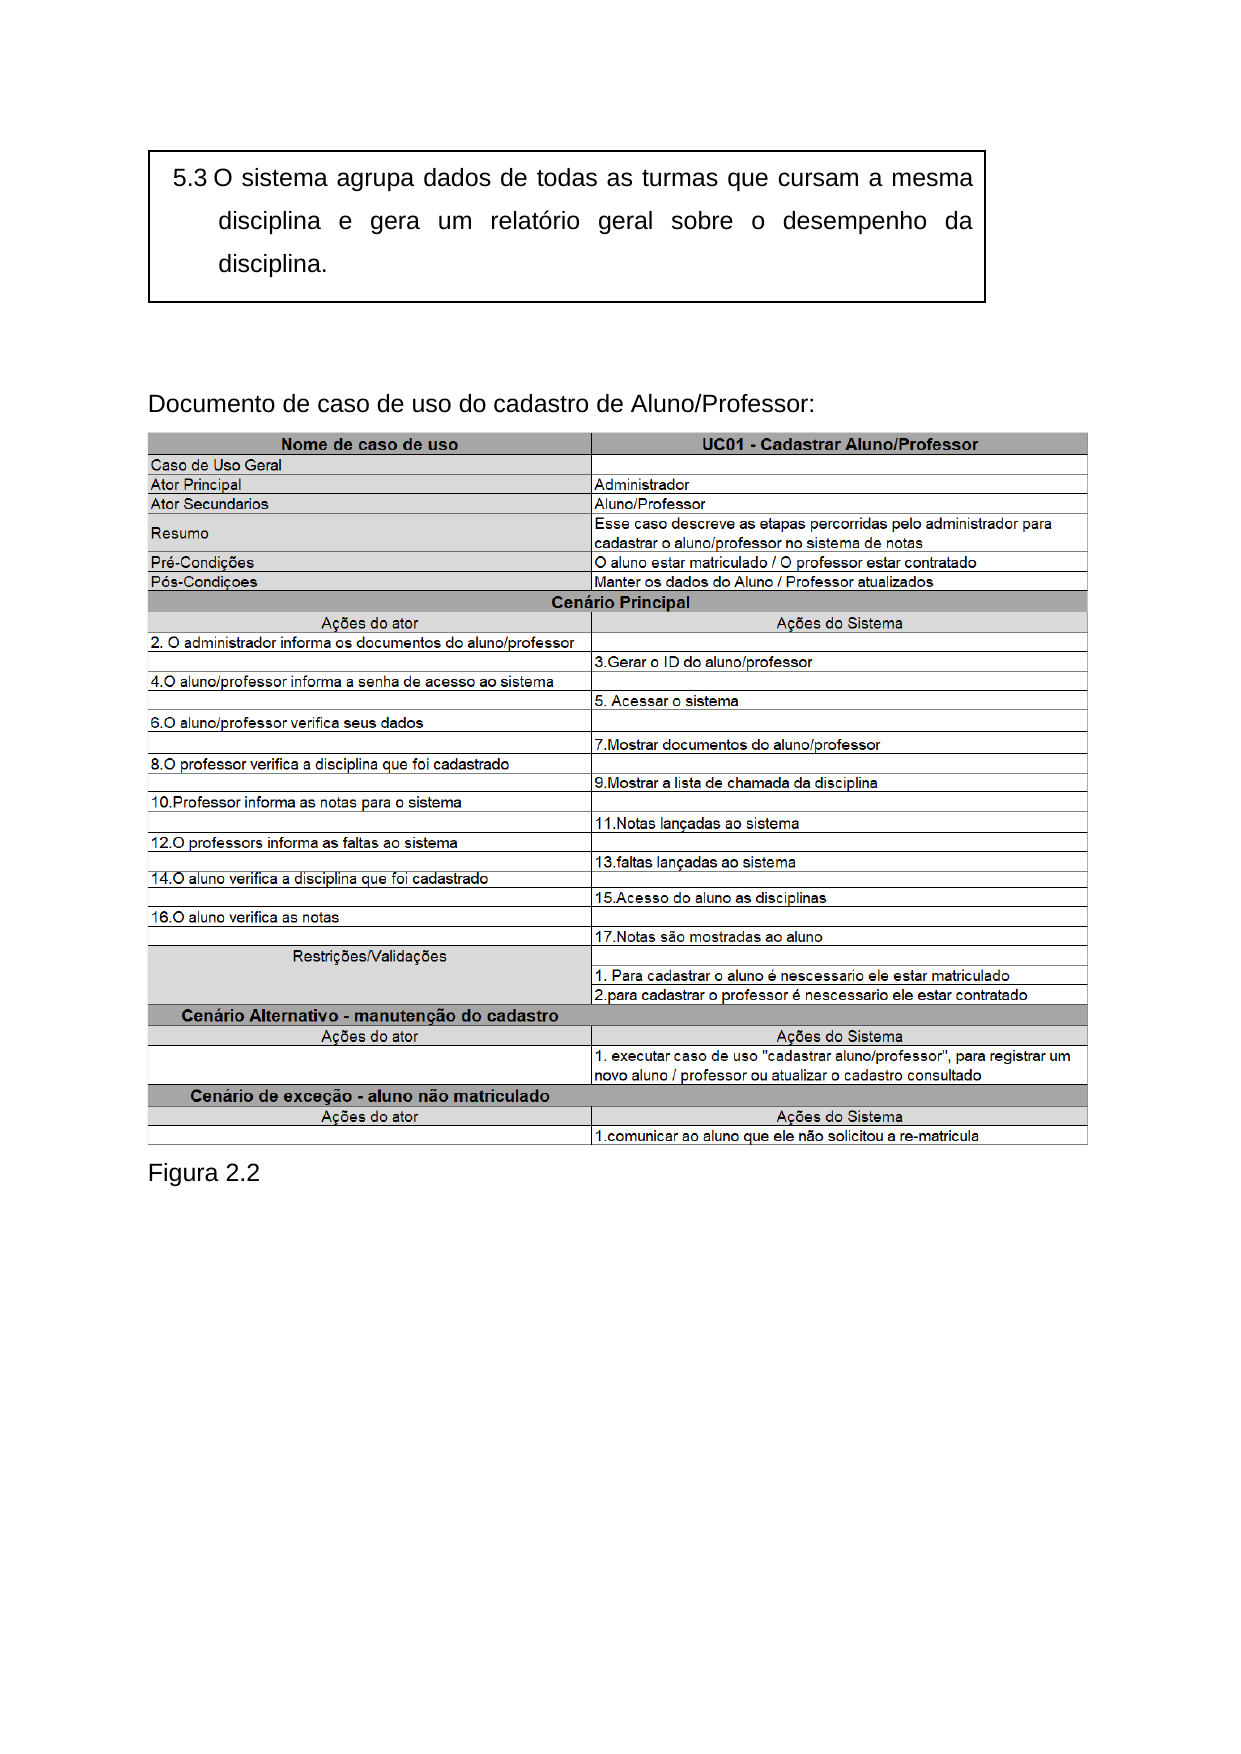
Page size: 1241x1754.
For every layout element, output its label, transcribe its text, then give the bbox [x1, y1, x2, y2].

picture [147, 432, 1088, 1145]
text Figura 2.2 [148, 1158, 1090, 1187]
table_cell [150, 152, 984, 301]
text Documento de caso de uso do cadastro de Aluno/Professor: [148, 389, 1090, 418]
